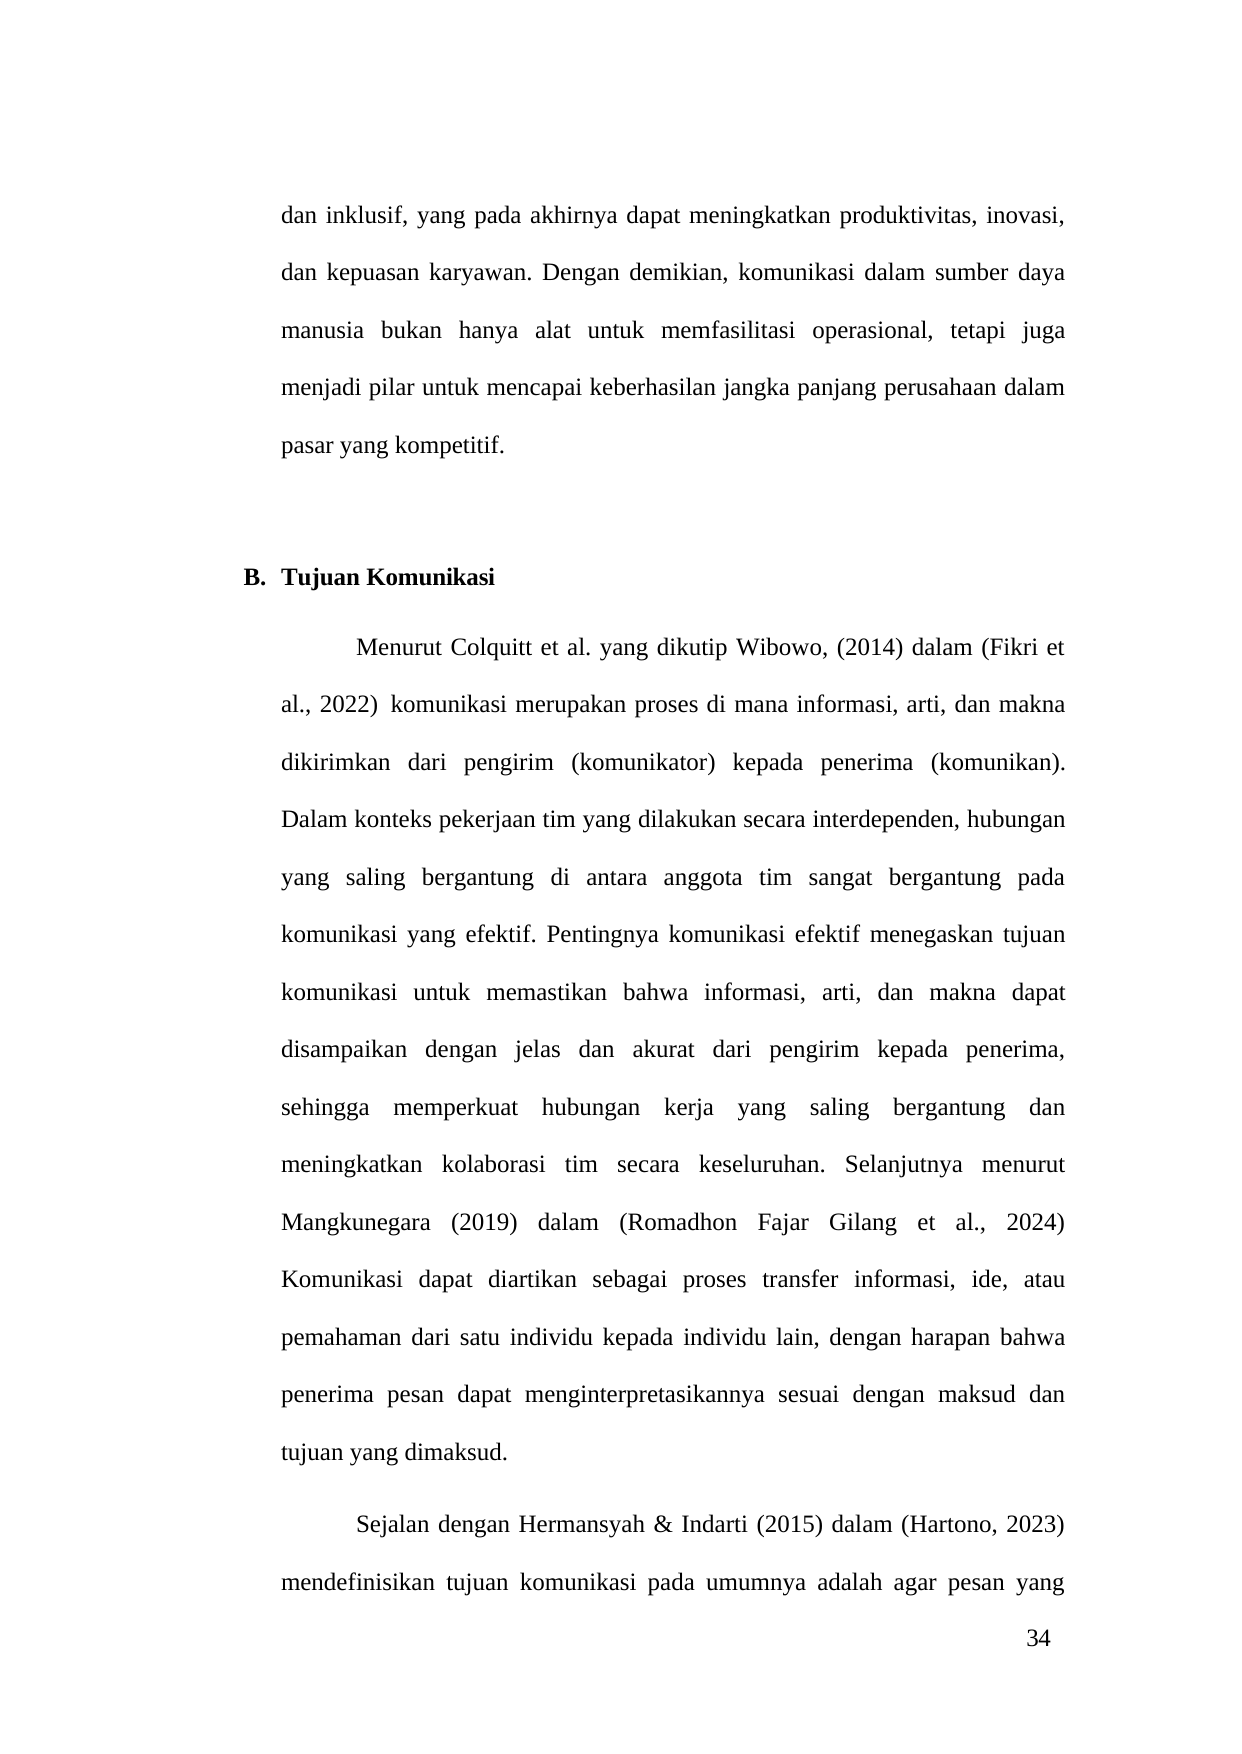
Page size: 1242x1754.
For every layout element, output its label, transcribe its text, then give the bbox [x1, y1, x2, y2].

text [281, 1509, 1065, 1596]
text Menurut Colquitt et al. yang dikutip Wibowo, (2014) dalam (Fikri et al., 2022) komunikasi merupakan proses di mana informasi, arti, dan makna dikirimkan dari pengirim (komunikator) kepada penerima (komunikan). Dalam konteks pekerjaan tim yang dilakukan secara interdependen, hubungan yang saling bergantung di antara anggota tim sangat bergantung pada komunikasi yang efektif. Pentingnya komunikasi efektif menegaskan tujuan komunikasi untuk memastikan bahwa informasi, arti, dan makna dapat disampaikan dengan jelas dan akurat dari pengirim kepada penerima, sehingga memperkuat hubungan kerja yang saling bergantung dan meningkatkan kolaborasi tim secara keseluruhan. Selanjutnya menurut Mangkunegara (2019) dalam (Romadhon Fajar Gilang et al., 2024) Komunikasi dapat diartikan sebagai proses transfer informasi, ide, atau pemahaman dari satu individu kepada individu lain, dengan harapan bahwa penerima pesan dapat menginterpretasikannya sesuai dengan maksud dan tujuan yang dimaksud. [281, 632, 1066, 1466]
subtitle Tujuan Komunikasi [243, 562, 1197, 591]
text dan inklusif, yang pada akhirnya dapat meningkatkan produktivitas, inovasi, dan kepuasan karyawan. Dengan demikian, komunikasi dalam sumber daya manusia bukan hanya alat untuk memfasilitasi operasional, tetapi juga menjadi pilar untuk mencapai keberhasilan jangka panjang perusahaan dalam pasar yang kompetitif. [281, 200, 1066, 459]
